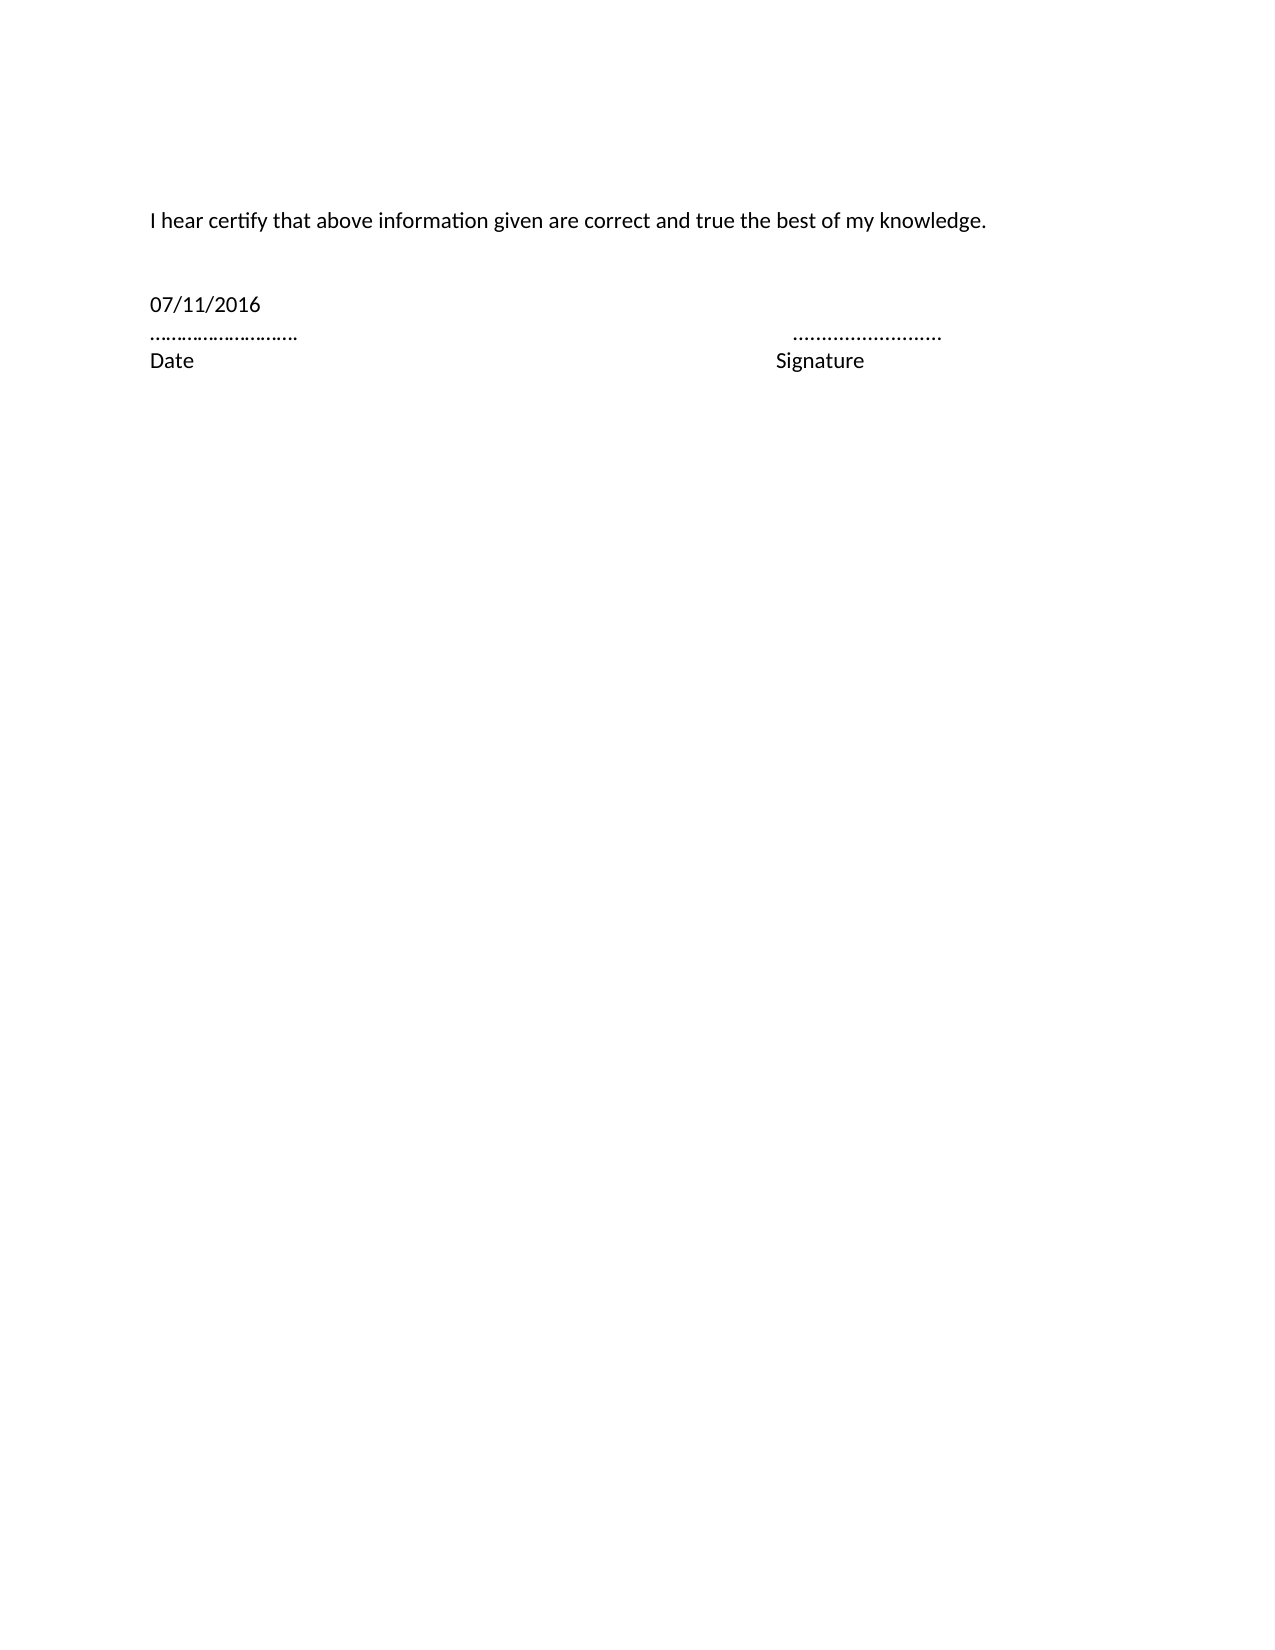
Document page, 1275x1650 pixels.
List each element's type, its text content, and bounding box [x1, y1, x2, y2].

text I hear certify that above information given are correct and true the best of my knowledge. [150, 206, 1125, 234]
text 07/11/2016 [150, 290, 1125, 318]
text Date Signature [150, 346, 1125, 374]
text ………………………. .......................... [150, 318, 1125, 346]
